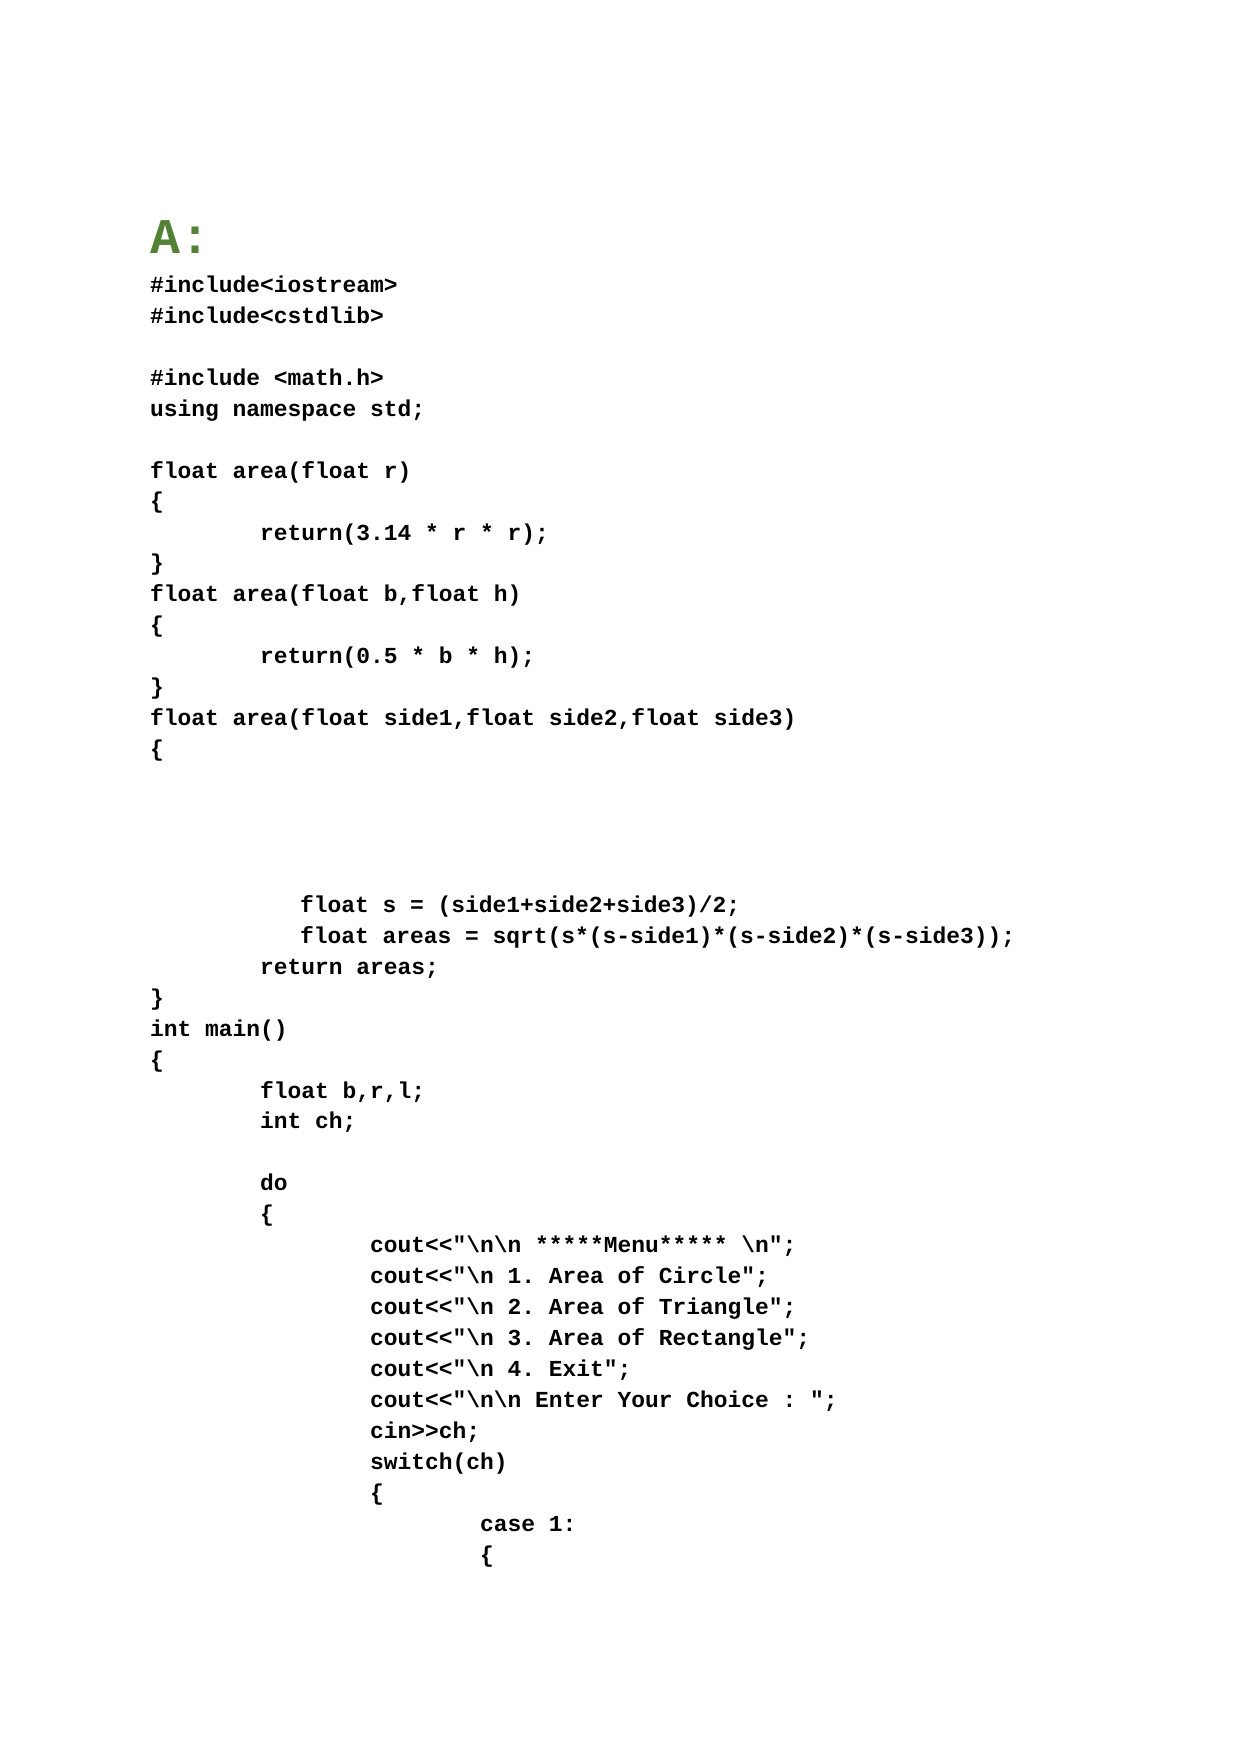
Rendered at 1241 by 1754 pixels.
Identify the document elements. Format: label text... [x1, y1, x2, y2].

subtitle do [150, 1172, 1090, 1198]
subtitle float b,r,l; [150, 1079, 1090, 1105]
subtitle float area(float side1,float side2,float side3) [150, 706, 1090, 732]
subtitle { [150, 1203, 1090, 1229]
subtitle cout<<"\n 4. Exit"; [150, 1357, 1090, 1383]
subtitle cout<<"\n 2. Area of Triangle"; [150, 1296, 1090, 1321]
subtitle { [150, 1543, 1090, 1569]
subtitle cin>>ch; [150, 1419, 1090, 1445]
subtitle { [150, 1481, 1090, 1507]
subtitle return areas; [150, 955, 1090, 981]
subtitle float s = (side1+side2+side3)/2; [150, 893, 1090, 919]
subtitle } [150, 552, 1090, 578]
subtitle { [150, 737, 1090, 763]
subtitle A: [150, 212, 1090, 268]
subtitle switch(ch) [150, 1450, 1090, 1476]
subtitle float area(float b,float h) [150, 583, 1090, 609]
subtitle cout<<"\n\n *****Menu***** \n"; [150, 1234, 1090, 1259]
subtitle #include<iostream> [150, 273, 1090, 299]
subtitle case 1: [150, 1512, 1090, 1538]
subtitle float areas = sqrt(s*(s-side1)*(s-side2)*(s-side3)); [150, 924, 1090, 950]
subtitle int main() [150, 1017, 1090, 1043]
subtitle { [150, 490, 1090, 516]
subtitle return(3.14 * r * r); [150, 521, 1090, 547]
subtitle } [150, 676, 1090, 701]
subtitle } [150, 986, 1090, 1012]
subtitle float area(float r) [150, 459, 1090, 485]
subtitle #include <math.h> [150, 366, 1090, 392]
subtitle cout<<"\n 1. Area of Circle"; [150, 1264, 1090, 1291]
subtitle #include<cstdlib> [150, 304, 1090, 330]
subtitle using namespace std; [150, 397, 1090, 423]
subtitle cout<<"\n 3. Area of Rectangle"; [150, 1326, 1090, 1352]
subtitle return(0.5 * b * h); [150, 644, 1090, 671]
subtitle cout<<"\n\n Enter Your Choice : "; [150, 1388, 1090, 1414]
subtitle int ch; [150, 1110, 1090, 1136]
subtitle { [150, 614, 1090, 639]
subtitle { [150, 1048, 1090, 1074]
